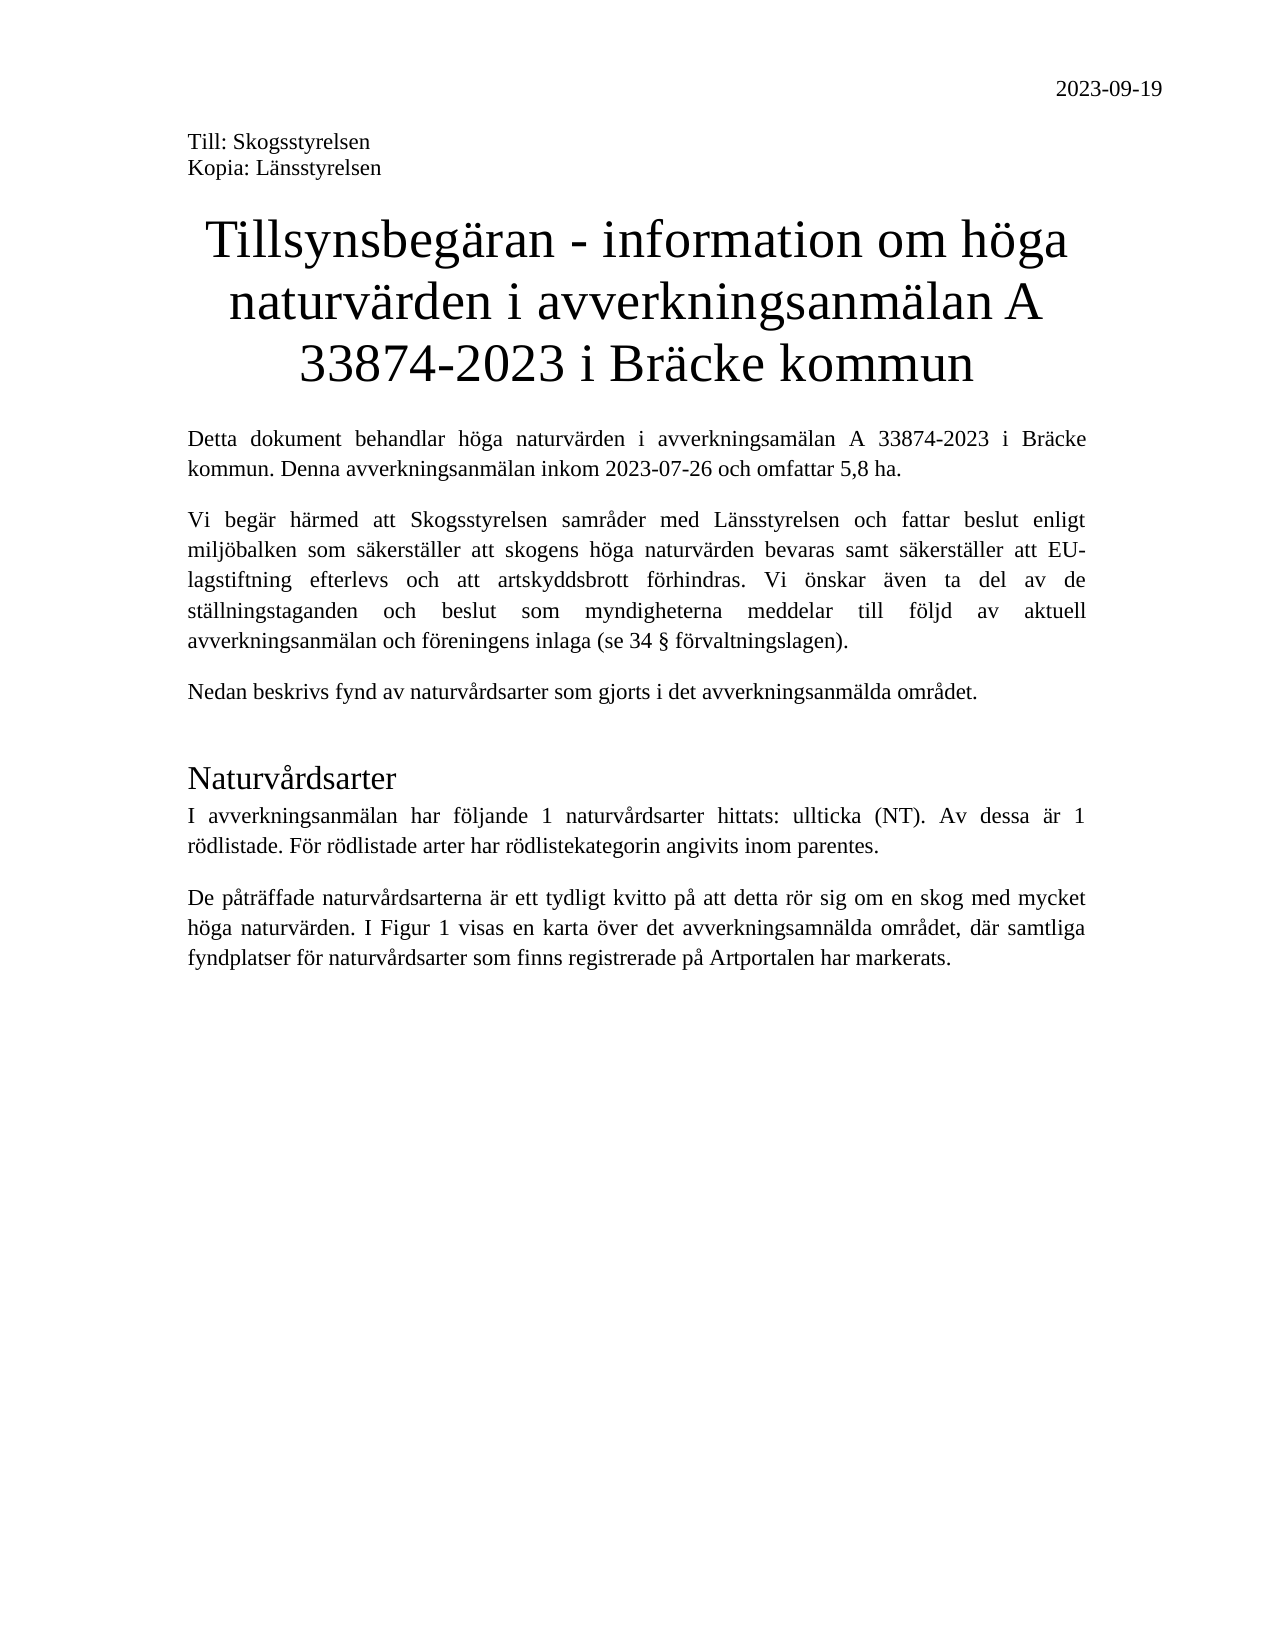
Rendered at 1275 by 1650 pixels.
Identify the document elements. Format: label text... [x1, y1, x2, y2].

subtitle Naturvårdsarter [187, 758, 1087, 797]
text De påträffade naturvårdsarterna är ett tydligt kvitto på att detta rör sig om en skog med mycket höga naturvärden. I Figur 1 visas en karta över det avverkningsamnälda området, där samtliga fyndplatser för naturvårdsarter som finns registrerade på Artportalen har markerats. [187, 883, 1087, 970]
text Nedan beskrivs fynd av naturvårdsarter som gjorts i det avverkningsanmälda området. [187, 678, 1087, 704]
text Detta dokument behandlar höga naturvärden i avverkningsamälan A 33874-2023 i Bräcke kommun. Denna avverkningsanmälan inkom 2023-07-26 och omfattar 5,8 ha. [187, 425, 1087, 481]
text I avverkningsanmälan har följande 1 naturvårdsarter hittats: ullticka (NT). Av dessa är 1 rödlistade. För rödlistade arter har rödlistekategorin angivits inom parentes. [187, 802, 1087, 859]
title Tillsynsbegäran - information om höga naturvärden i avverkningsanmälan A 33874-2023 i Bräcke kommun [187, 207, 1087, 394]
text Vi begär härmed att Skogsstyrelsen samråder med Länsstyrelsen och fattar beslut enligt miljöbalken som säkerställer att skogens höga naturvärden bevaras samt säkerställer att EU-lagstiftning efterlevs och att artskyddsbrott förhindras. Vi önskar även ta del av de ställningstaganden och beslut som myndigheterna meddelar till följd av aktuell avverkningsanmälan och föreningens inlaga (se 34 § förvaltningslagen). [187, 506, 1087, 653]
